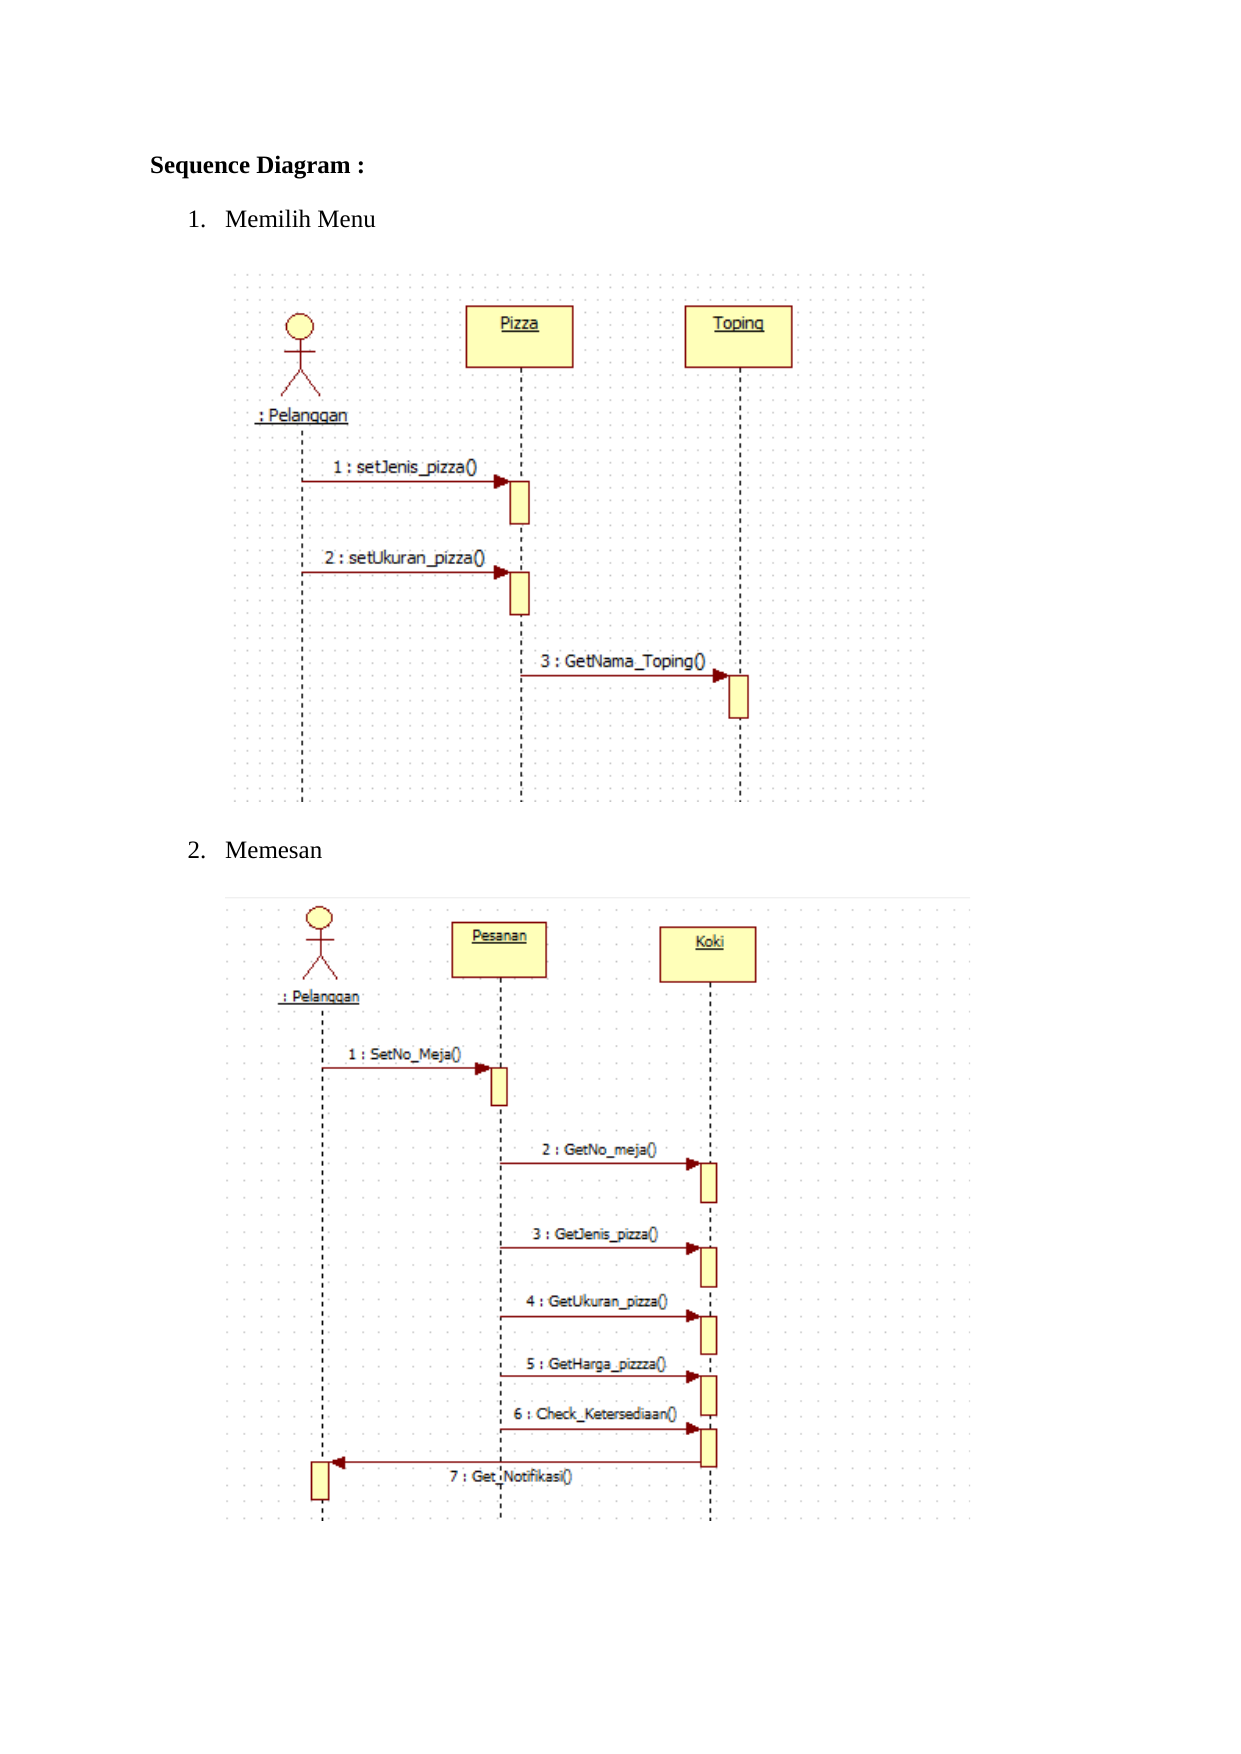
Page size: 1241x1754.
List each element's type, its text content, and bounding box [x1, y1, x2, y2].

picture [225, 897, 971, 1521]
list Memesan [187, 835, 1090, 864]
picture [225, 266, 929, 802]
list Memilih Menu [187, 204, 1090, 233]
text Sequence Diagram : [150, 150, 1090, 179]
